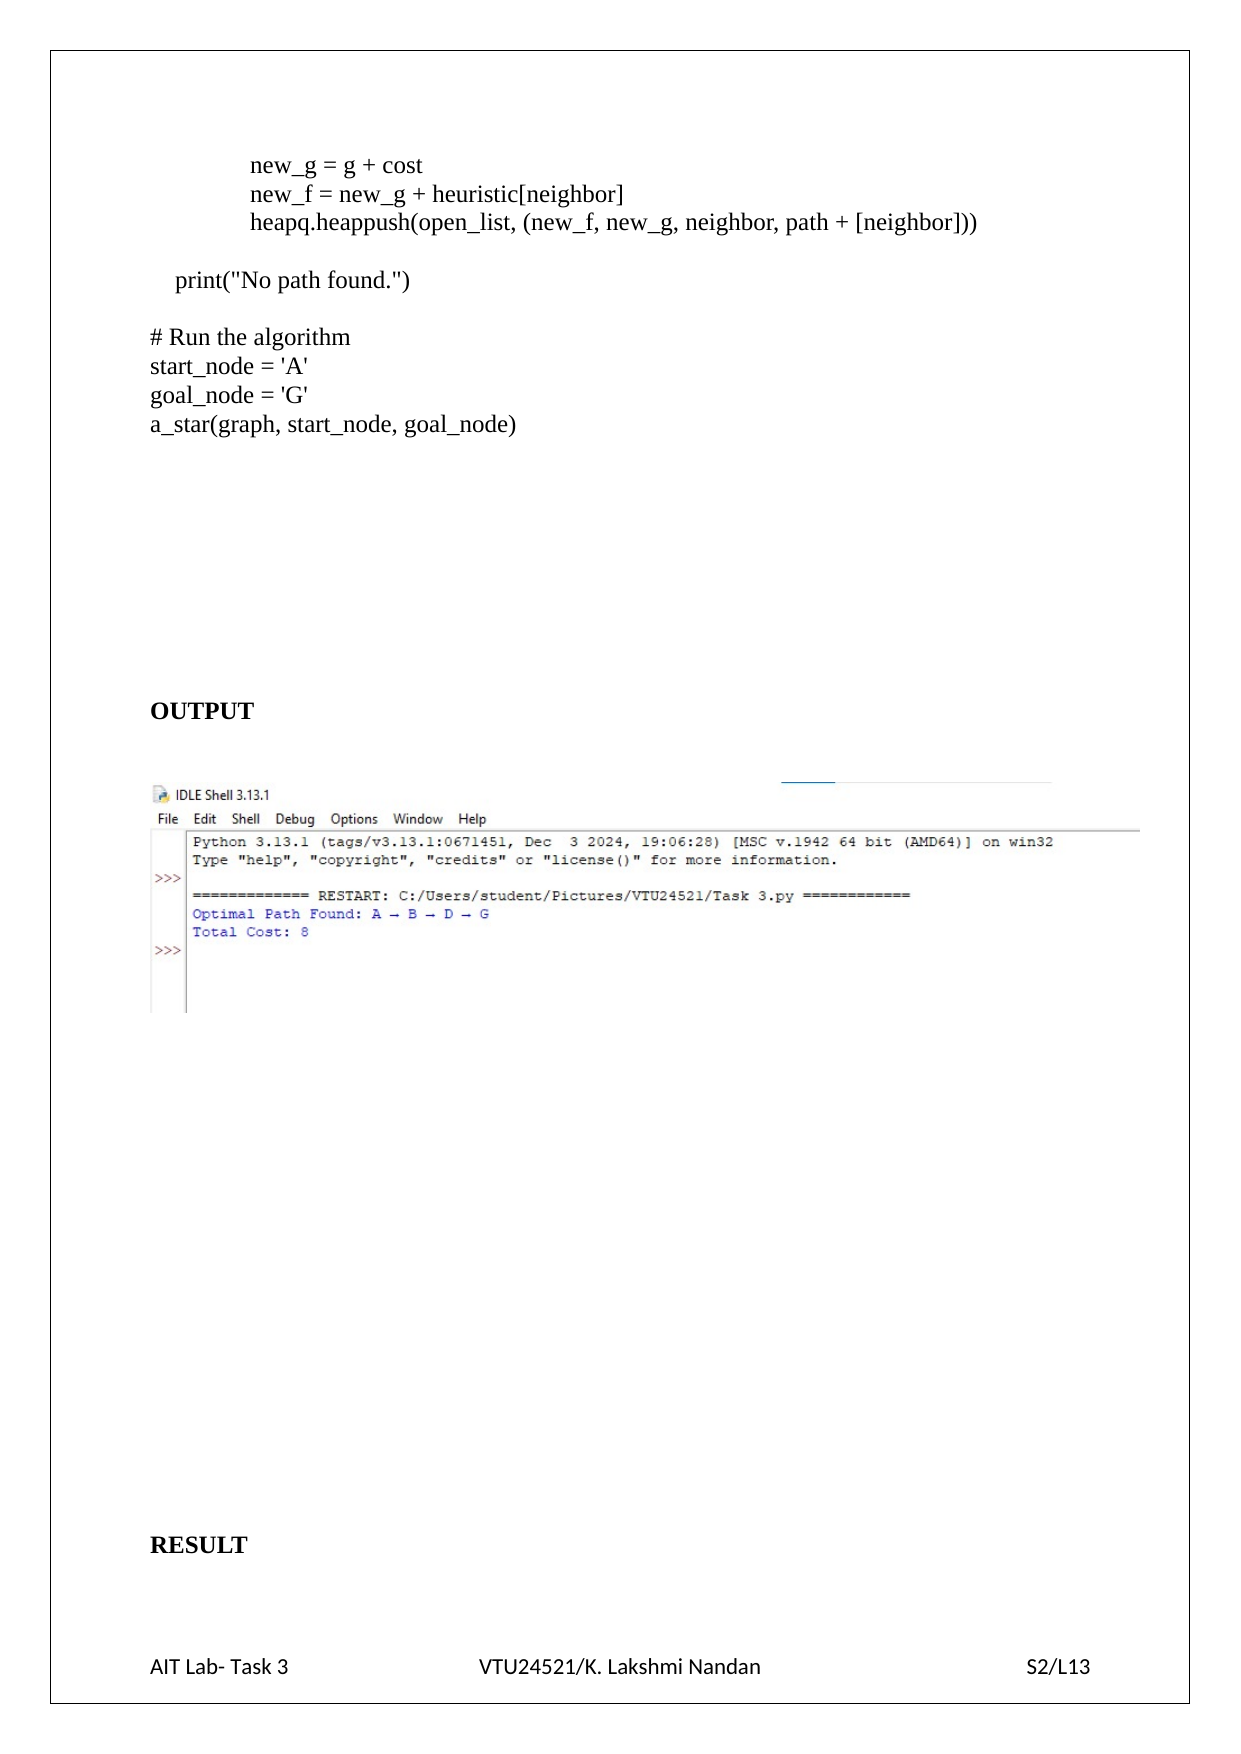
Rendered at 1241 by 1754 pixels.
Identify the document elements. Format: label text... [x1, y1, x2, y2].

text OUTPUT [150, 696, 1090, 725]
picture [150, 782, 1140, 1013]
text new_g = g + cost [150, 150, 1090, 179]
text goal_node = 'G' [150, 380, 1090, 409]
text a_star(graph, start_node, goal_node) [150, 409, 1090, 437]
text print("No path found.") [150, 265, 1090, 294]
text RESULT [150, 1530, 1090, 1559]
text heapq.heappush(open_list, (new_f, new_g, neighbor, path + [neighbor])) [150, 207, 1090, 236]
text new_f = new_g + heuristic[neighbor] [150, 179, 1090, 207]
text start_node = 'A' [150, 351, 1090, 380]
text # Run the algorithm [150, 322, 1090, 351]
